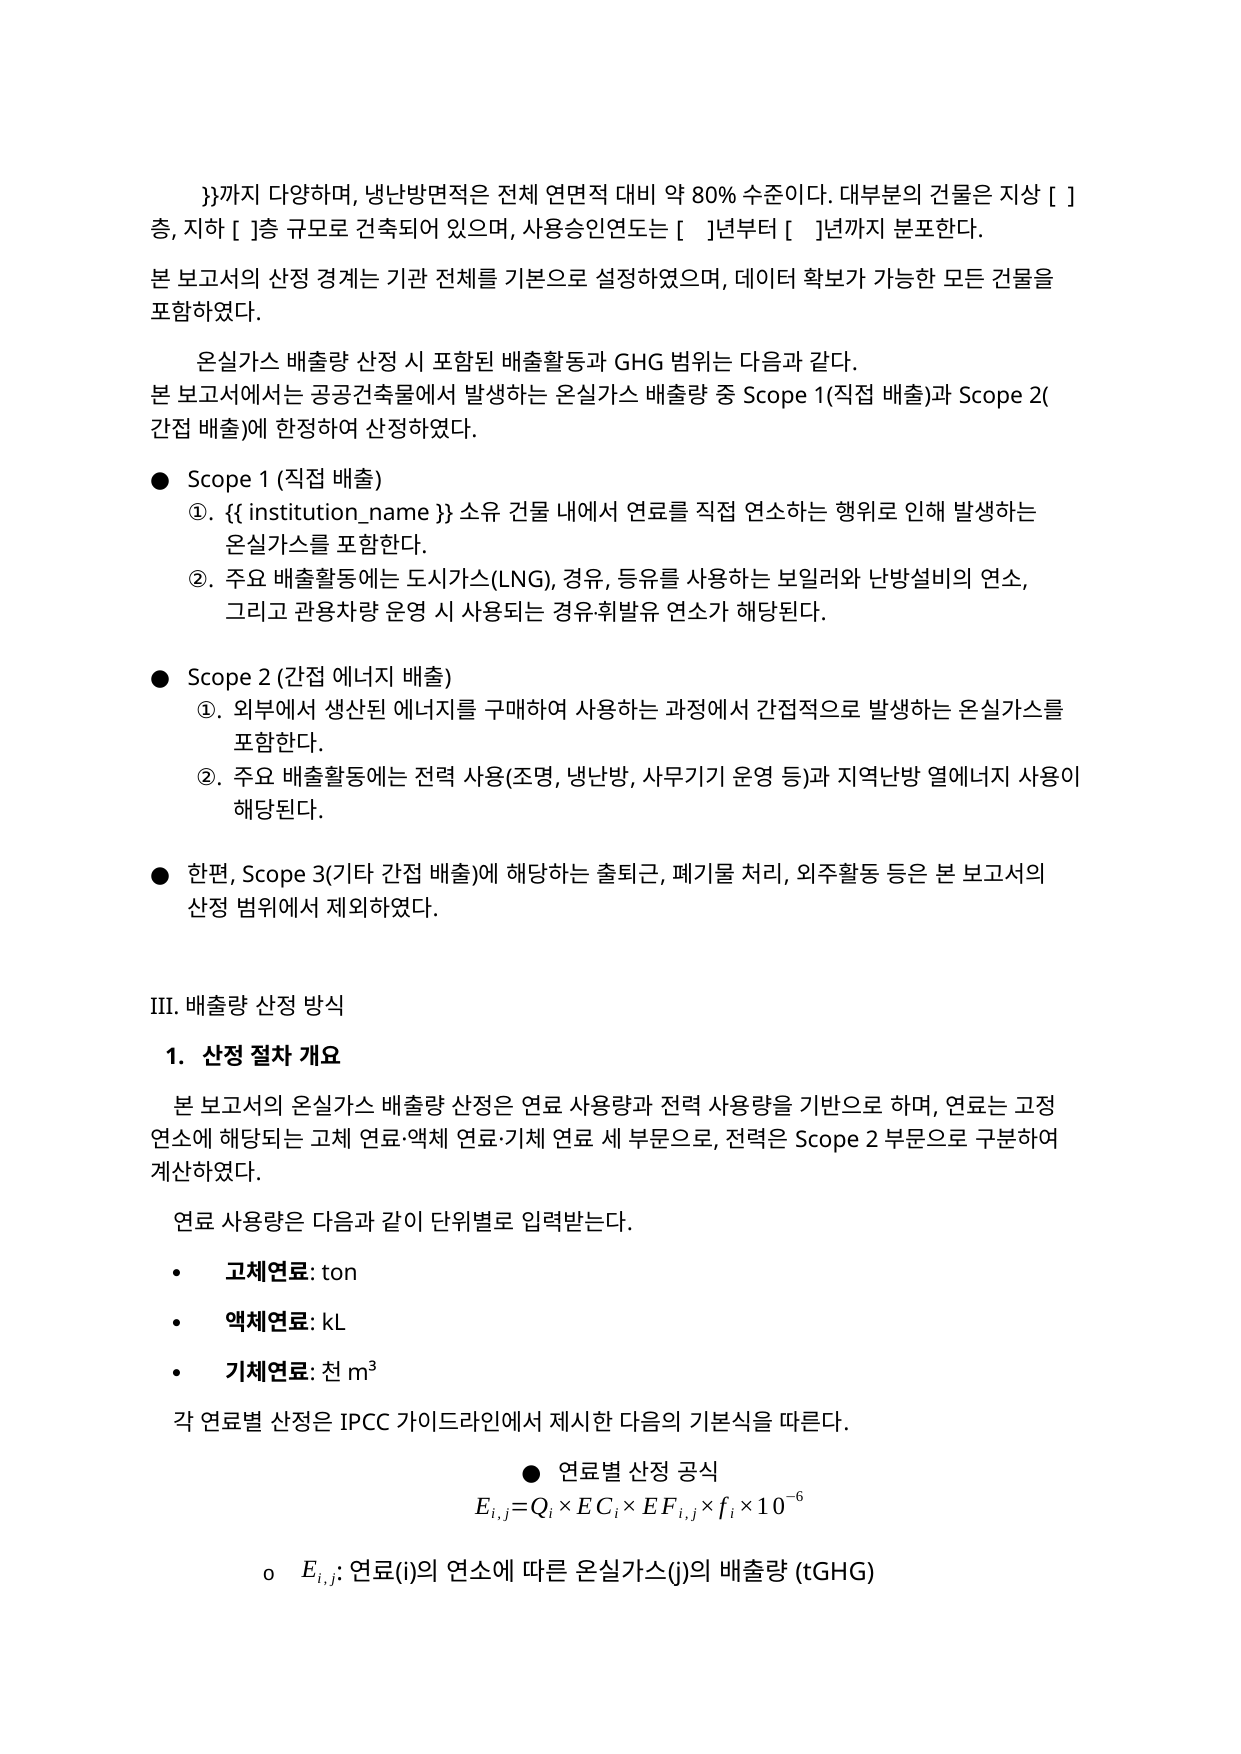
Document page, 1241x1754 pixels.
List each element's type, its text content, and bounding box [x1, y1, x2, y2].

list {{ institution_name }} 소유 건물 내에서 연료를 직접 연소하는 행위로 인해 발생하는 온실가스를 포함한다. [187, 494, 1090, 561]
list Scope 2 (간접 에너지 배출) [150, 658, 1090, 692]
text 온실가스 배출량 산정 시 포함된 배출활동과 GHG 범위는 다음과 같다. 본 보고서에서는 공공건축물에서 발생하는 온실가스 배출량 중 Scope 1(직접 배출)과 Scope 2(간접 배출)에 한정하여 산정하였다. [150, 344, 1090, 444]
list : 연료(i)의 연소에 따른 온실가스(j)의 배출량 (tGHG) [262, 1552, 1090, 1591]
text 본 보고서의 산정 경계는 기관 전체를 기본으로 설정하였으며, 데이터 확보가 가능한 모든 건물을 포함하였다. [150, 261, 1090, 327]
list 연료별 산정 공식 [150, 1454, 1090, 1522]
text 연료 사용량은 다음과 같이 단위별로 입력받는다. [150, 1204, 1090, 1238]
text 본 보고서의 온실가스 배출량 산정은 연료 사용량과 전력 사용량을 기반으로 하며, 연료는 고정 연소에 해당되는 고체 연료·액체 연료·기체 연료 세 부문으로, 전력은 Scope 2 부문으로 구분하여 계산하였다. [150, 1088, 1090, 1188]
text }}까지 다양하며, 냉난방면적은 전체 연면적 대비 약 80% 수준이다. 대부분의 건물은 지상 [ ]층, 지하 [ ]층 규모로 건축되어 있으며, 사용승인연도는 [ ]년부터 [ ]년까지 분포한다. [150, 177, 1090, 244]
list 고체연료: ton [150, 1254, 1090, 1288]
list 액체연료: kL [150, 1304, 1090, 1338]
list 외부에서 생산된 에너지를 구매하여 사용하는 과정에서 간접적으로 발생하는 온실가스를 포함한다. [196, 692, 1090, 758]
list 주요 배출활동에는 도시가스(LNG), 경유, 등유를 사용하는 보일러와 난방설비의 연소, 그리고 관용차량 운영 시 사용되는 경유·휘발유 연소가 해당된다. [187, 561, 1090, 658]
text 각 연료별 산정은 IPCC 가이드라인에서 제시한 다음의 기본식을 따른다. [150, 1404, 1090, 1438]
list 주요 배출활동에는 전력 사용(조명, 냉난방, 사무기기 운영 등)과 지역난방 열에너지 사용이 해당된다. [196, 758, 1090, 856]
list 산정 절차 개요 [165, 1038, 1090, 1071]
list 기체연료: 천m³ [150, 1354, 1090, 1388]
list Scope 1 (직접 배출) [150, 461, 1090, 494]
text III. 배출량 산정 방식 [150, 988, 1090, 1021]
list 한편, Scope 3(기타 간접 배출)에 해당하는 출퇴근, 폐기물 처리, 외주활동 등은 본 보고서의 산정 범위에서 제외하였다. [150, 856, 1090, 923]
